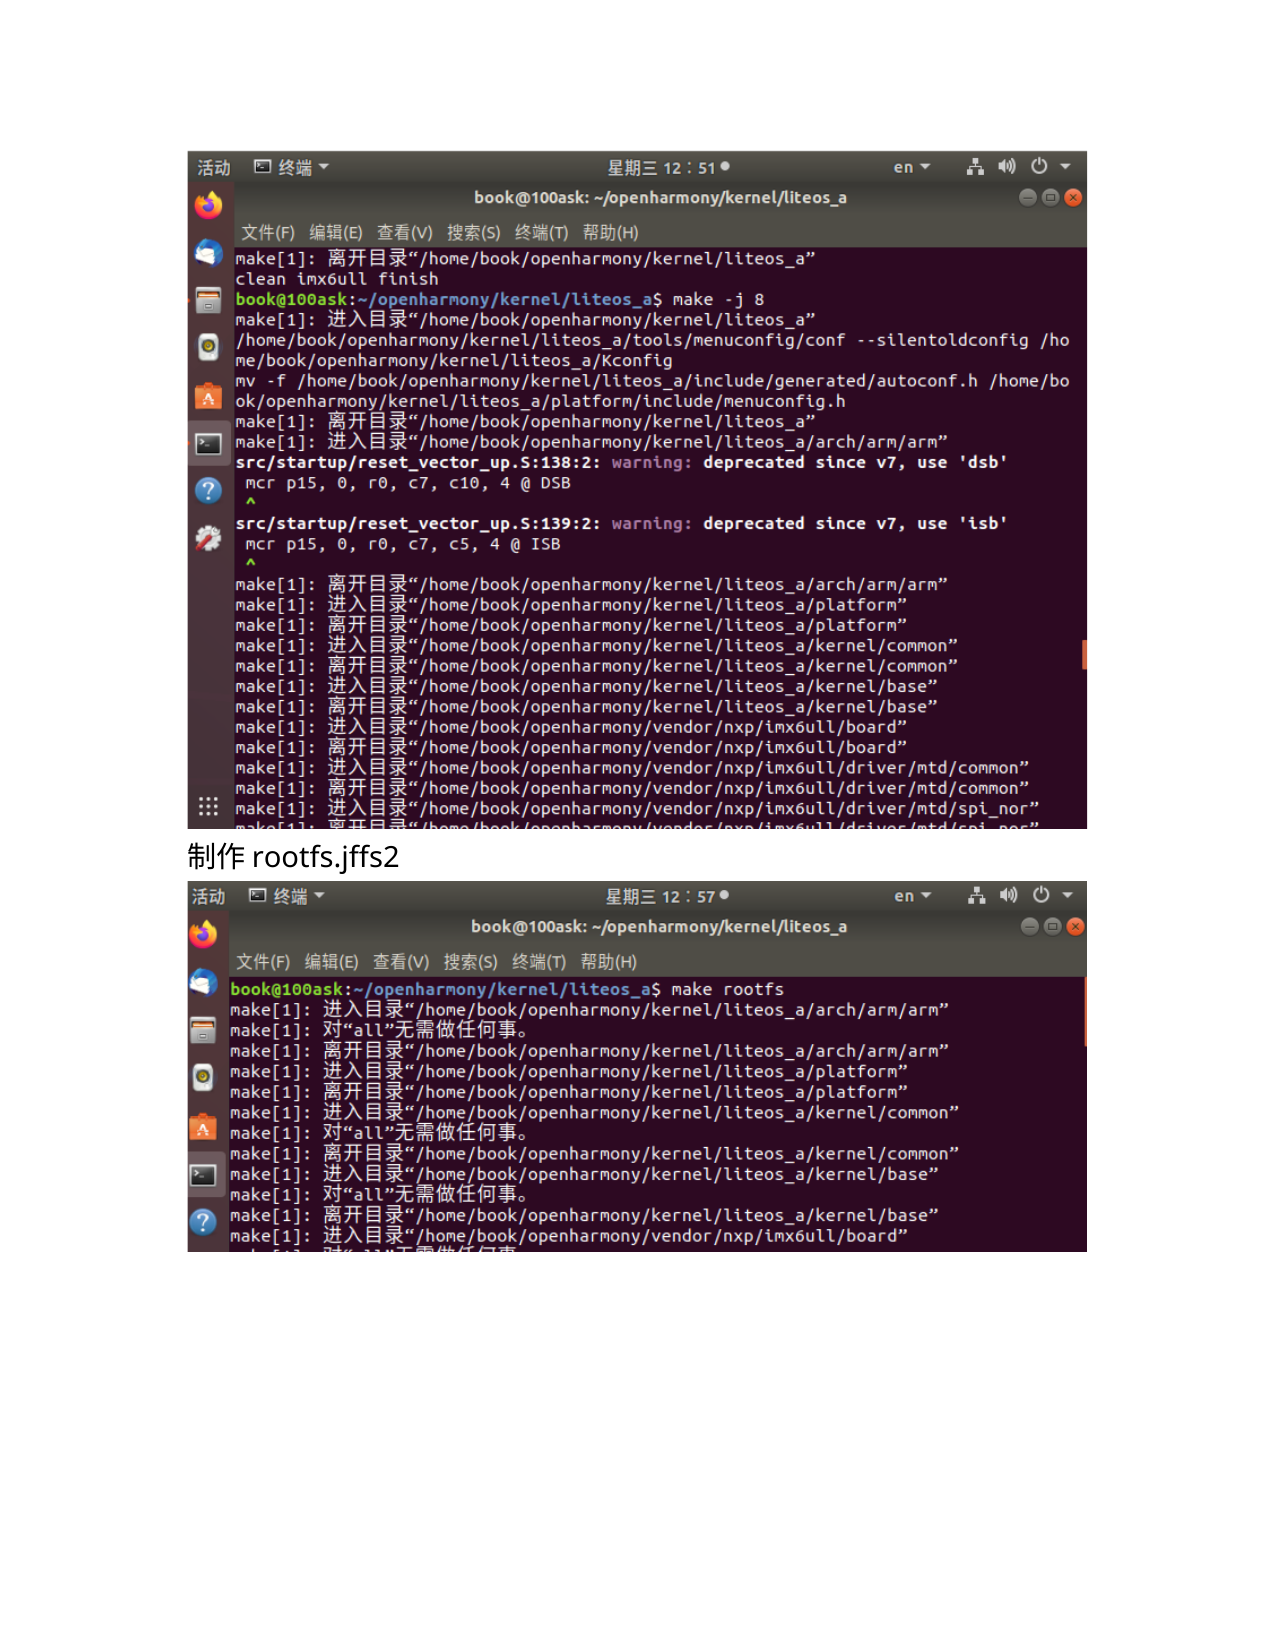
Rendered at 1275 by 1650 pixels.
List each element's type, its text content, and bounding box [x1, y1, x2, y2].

list 制作rootfs.jffs2 [187, 833, 1087, 876]
picture [187, 881, 1087, 1252]
picture [187, 150, 1088, 829]
